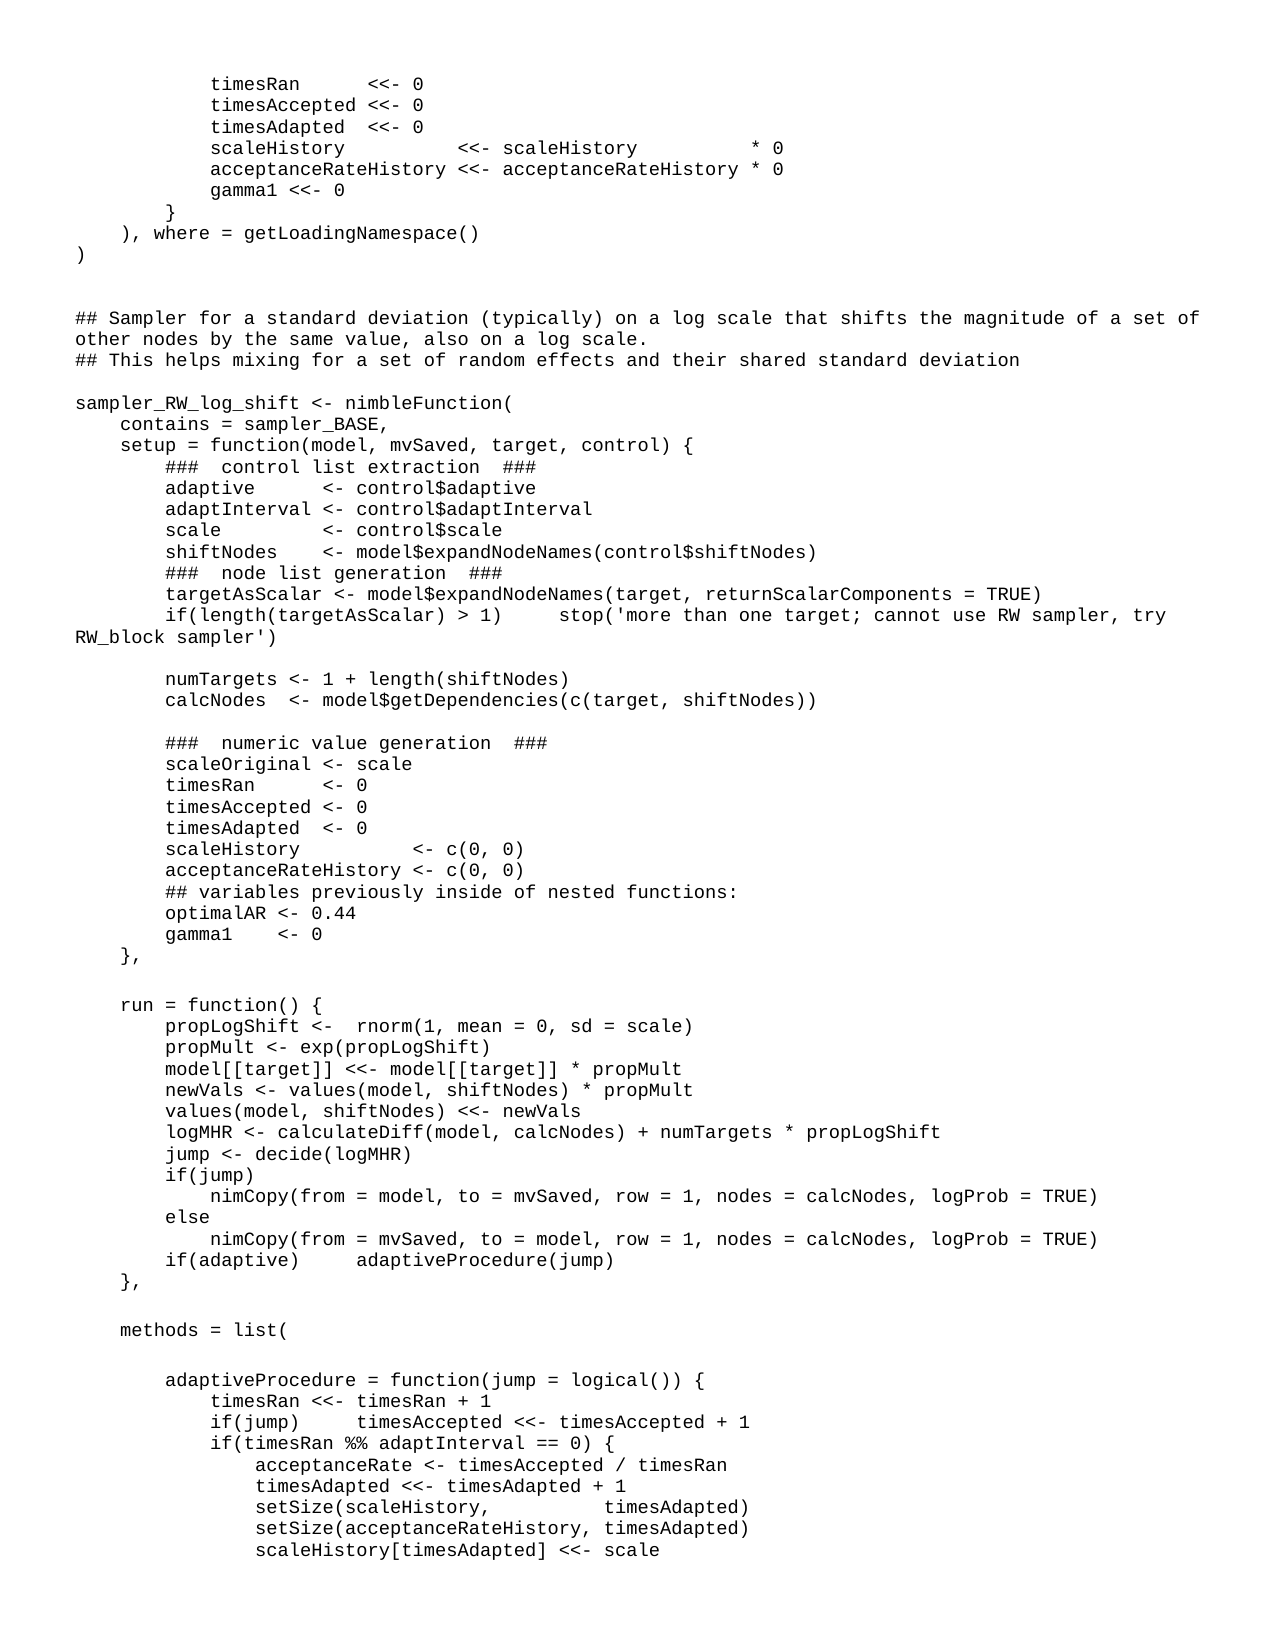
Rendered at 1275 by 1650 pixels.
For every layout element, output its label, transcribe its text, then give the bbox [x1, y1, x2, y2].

text scaleHistory[timesAdapted] <<- scale [75, 1540, 1200, 1562]
text ### control list extraction ### [75, 457, 1200, 479]
text acceptanceRateHistory <- c(0, 0) [75, 861, 1200, 882]
text newVals <- values(model, shiftNodes) * propMult [75, 1081, 1200, 1102]
text ### numeric value generation ### [75, 734, 1200, 755]
text setSize(acceptanceRateHistory, timesAdapted) [75, 1519, 1200, 1540]
text timesRan <<- 0 [75, 75, 1200, 96]
text timesRan <<- timesRan + 1 [75, 1392, 1200, 1413]
text scaleHistory <- c(0, 0) [75, 840, 1200, 861]
text sampler_RW_log_shift <- nimbleFunction( [75, 394, 1200, 415]
text timesAdapted <<- 0 [75, 117, 1200, 139]
text adaptiveProcedure = function(jump = logical()) { [75, 1370, 1200, 1392]
text gamma1 <- 0 [75, 925, 1200, 946]
text } [75, 202, 1200, 224]
text values(model, shiftNodes) <<- newVals [75, 1102, 1200, 1123]
text logMHR <- calculateDiff(model, calcNodes) + numTargets * propLogShift [75, 1123, 1200, 1144]
text scale <- control$scale [75, 521, 1200, 542]
text timesAccepted <<- 0 [75, 96, 1200, 117]
text optimalAR <- 0.44 [75, 904, 1200, 925]
text ) [75, 245, 1200, 266]
text acceptanceRate <- timesAccepted / timesRan [75, 1455, 1200, 1477]
text run = function() { [75, 996, 1200, 1017]
text acceptanceRateHistory <<- acceptanceRateHistory * 0 [75, 160, 1200, 181]
text propMult <- exp(propLogShift) [75, 1038, 1200, 1059]
text if(length(targetAsScalar) > 1) stop('more than one target; cannot use RW sampler, try RW_block sampler') [75, 606, 1200, 649]
text nimCopy(from = model, to = mvSaved, row = 1, nodes = calcNodes, logProb = TRUE) [75, 1187, 1200, 1208]
text gamma1 <<- 0 [75, 181, 1200, 202]
text model[[target]] <<- model[[target]] * propMult [75, 1059, 1200, 1081]
text targetAsScalar <- model$expandNodeNames(target, returnScalarComponents = TRUE) [75, 585, 1200, 606]
text ), where = getLoadingNamespace() [75, 224, 1200, 245]
text scaleHistory <<- scaleHistory * 0 [75, 139, 1200, 160]
text setup = function(model, mvSaved, target, control) { [75, 436, 1200, 457]
text if(jump) timesAccepted <<- timesAccepted + 1 [75, 1413, 1200, 1434]
text ## Sampler for a standard deviation (typically) on a log scale that shifts the magnitude of a set of other nodes by the same value, also on a log scale. [75, 309, 1200, 351]
text ## This helps mixing for a set of random effects and their shared standard deviation [75, 351, 1200, 372]
text timesAdapted <<- timesAdapted + 1 [75, 1477, 1200, 1498]
text timesRan <- 0 [75, 776, 1200, 797]
text adaptive <- control$adaptive [75, 479, 1200, 500]
text else [75, 1208, 1200, 1229]
text adaptInterval <- control$adaptInterval [75, 500, 1200, 521]
text methods = list( [75, 1321, 1200, 1342]
text setSize(scaleHistory, timesAdapted) [75, 1498, 1200, 1519]
text propLogShift <- rnorm(1, mean = 0, sd = scale) [75, 1017, 1200, 1038]
text nimCopy(from = mvSaved, to = model, row = 1, nodes = calcNodes, logProb = TRUE) [75, 1229, 1200, 1251]
text if(timesRan %% adaptInterval == 0) { [75, 1434, 1200, 1455]
text jump <- decide(logMHR) [75, 1144, 1200, 1166]
text }, [75, 1272, 1200, 1293]
text contains = sampler_BASE, [75, 415, 1200, 436]
text if(adaptive) adaptiveProcedure(jump) [75, 1251, 1200, 1272]
text timesAccepted <- 0 [75, 797, 1200, 819]
text shiftNodes <- model$expandNodeNames(control$shiftNodes) [75, 542, 1200, 564]
text numTargets <- 1 + length(shiftNodes) [75, 670, 1200, 691]
text calcNodes <- model$getDependencies(c(target, shiftNodes)) [75, 691, 1200, 712]
text ## variables previously inside of nested functions: [75, 882, 1200, 904]
text scaleOriginal <- scale [75, 755, 1200, 776]
text ### node list generation ### [75, 564, 1200, 585]
text timesAdapted <- 0 [75, 819, 1200, 840]
text }, [75, 946, 1200, 967]
text if(jump) [75, 1166, 1200, 1187]
